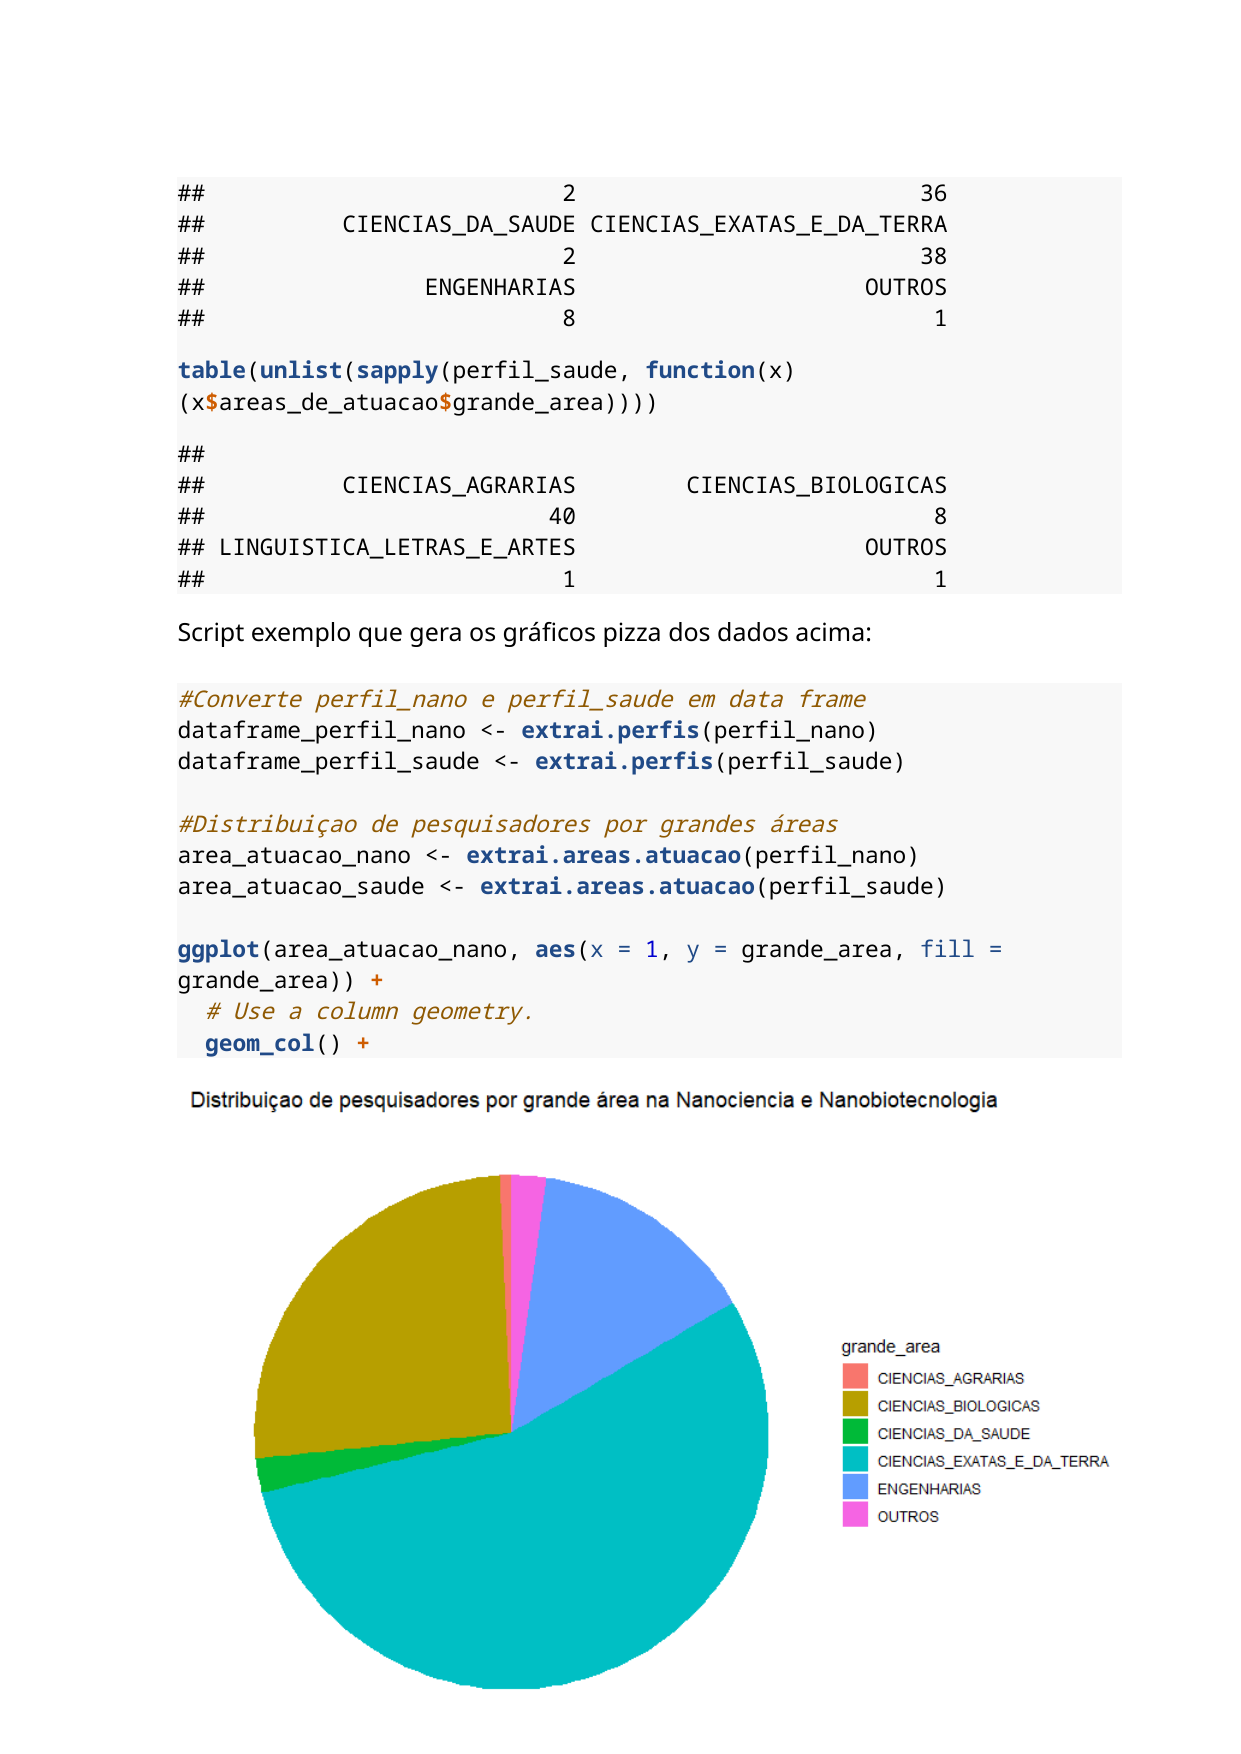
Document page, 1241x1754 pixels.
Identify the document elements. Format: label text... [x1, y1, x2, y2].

text Script exemplo que gera os gráficos pizza dos dados acima: [177, 615, 1122, 649]
text #Converte perfil_nano e perfil_saude em data frame dataframe_perfil_nano <- extrai.perfis(perfil_nano) dataframe_perfil_saude <- extrai.perfis(perfil_saude) #Distribuiçao de pesquisadores por grandes áreas area_atuacao_nano <- extrai.areas.atuacao(perfil_nano) area_atuacao_saude <- extrai.areas.atuacao(perfil_saude) ggplot(area_atuacao_nano, aes(x = 1, y = grande_area, fill = grande_area)) + # Use a column geometry. geom_col() + # Change coordinate system to polar. coord_polar(theta = "y") + theme_void() + # Clean up the background with theme_void and give it a proper title with ggtitle. ggtitle("Distribuiçao de pesquisadores por grande área na Nanociencia e Nanobiotecnologia") [177, 683, 1122, 1058]
picture [177, 1081, 1123, 1754]
text ## ## CIENCIAS_AGRARIAS CIENCIAS_BIOLOGICAS ## 40 8 ## LINGUISTICA_LETRAS_E_ARTES OUTROS ## 1 1 [205, 438, 1122, 594]
text ## ## CIENCIAS_AGRARIAS CIENCIAS_BIOLOGICAS ## 2 36 ## CIENCIAS_DA_SAUDE CIENCIAS_EXATAS_E_DA_TERRA ## 2 38 ## ENGENHARIAS OUTROS ## 8 1 [177, 177, 1122, 333]
text table(unlist(sapply(perfil_saude, function(x) (x$areas_de_atuacao$grande_area)))) [658, 354, 1122, 417]
